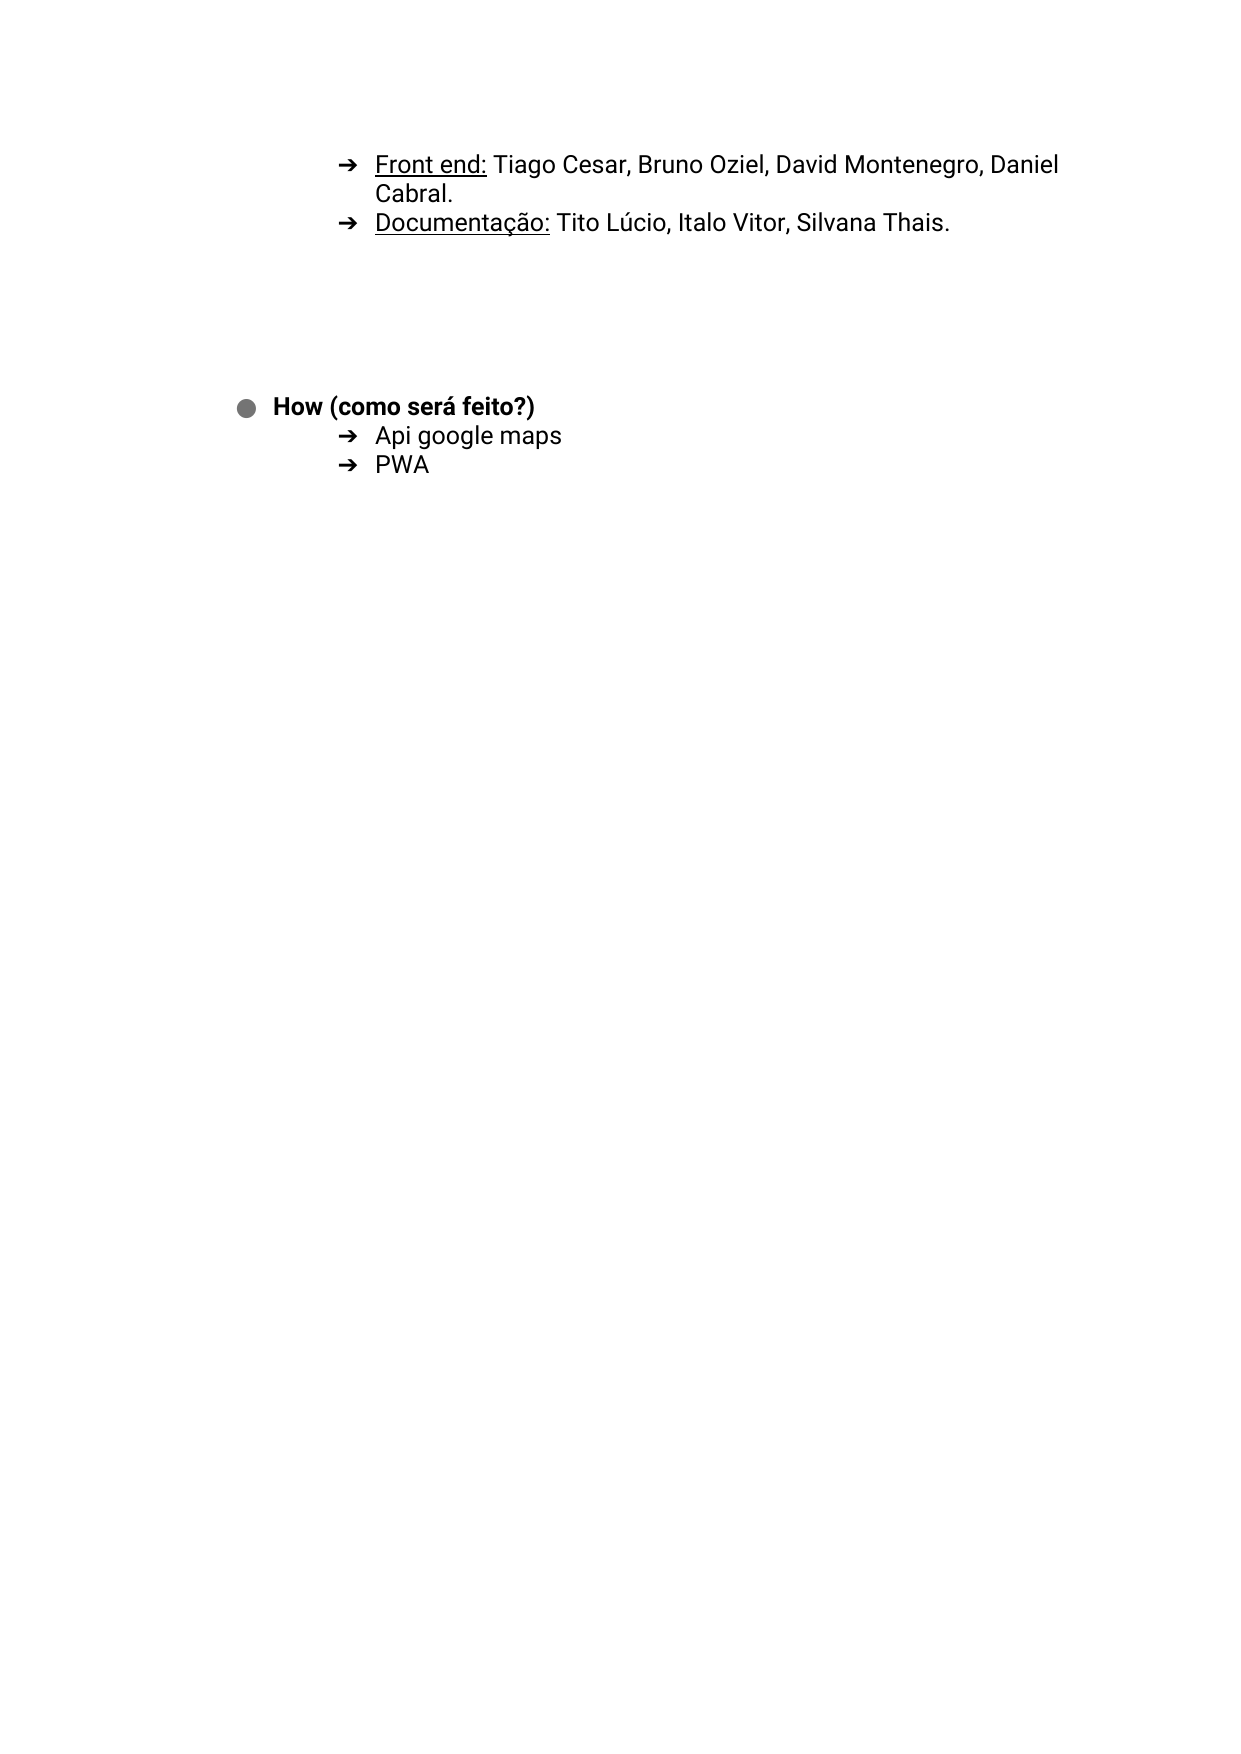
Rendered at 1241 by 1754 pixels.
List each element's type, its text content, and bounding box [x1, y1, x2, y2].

list Front end: Tiago Cesar, Bruno Oziel, David Montenegro, Daniel Cabral. [337, 150, 1090, 208]
list Documentação: Tito Lúcio, Italo Vitor, Silvana Thais. [337, 208, 1090, 238]
list PWA [337, 451, 1090, 480]
list Api google maps [337, 421, 1090, 451]
list How (como será feito?) [235, 392, 1090, 421]
